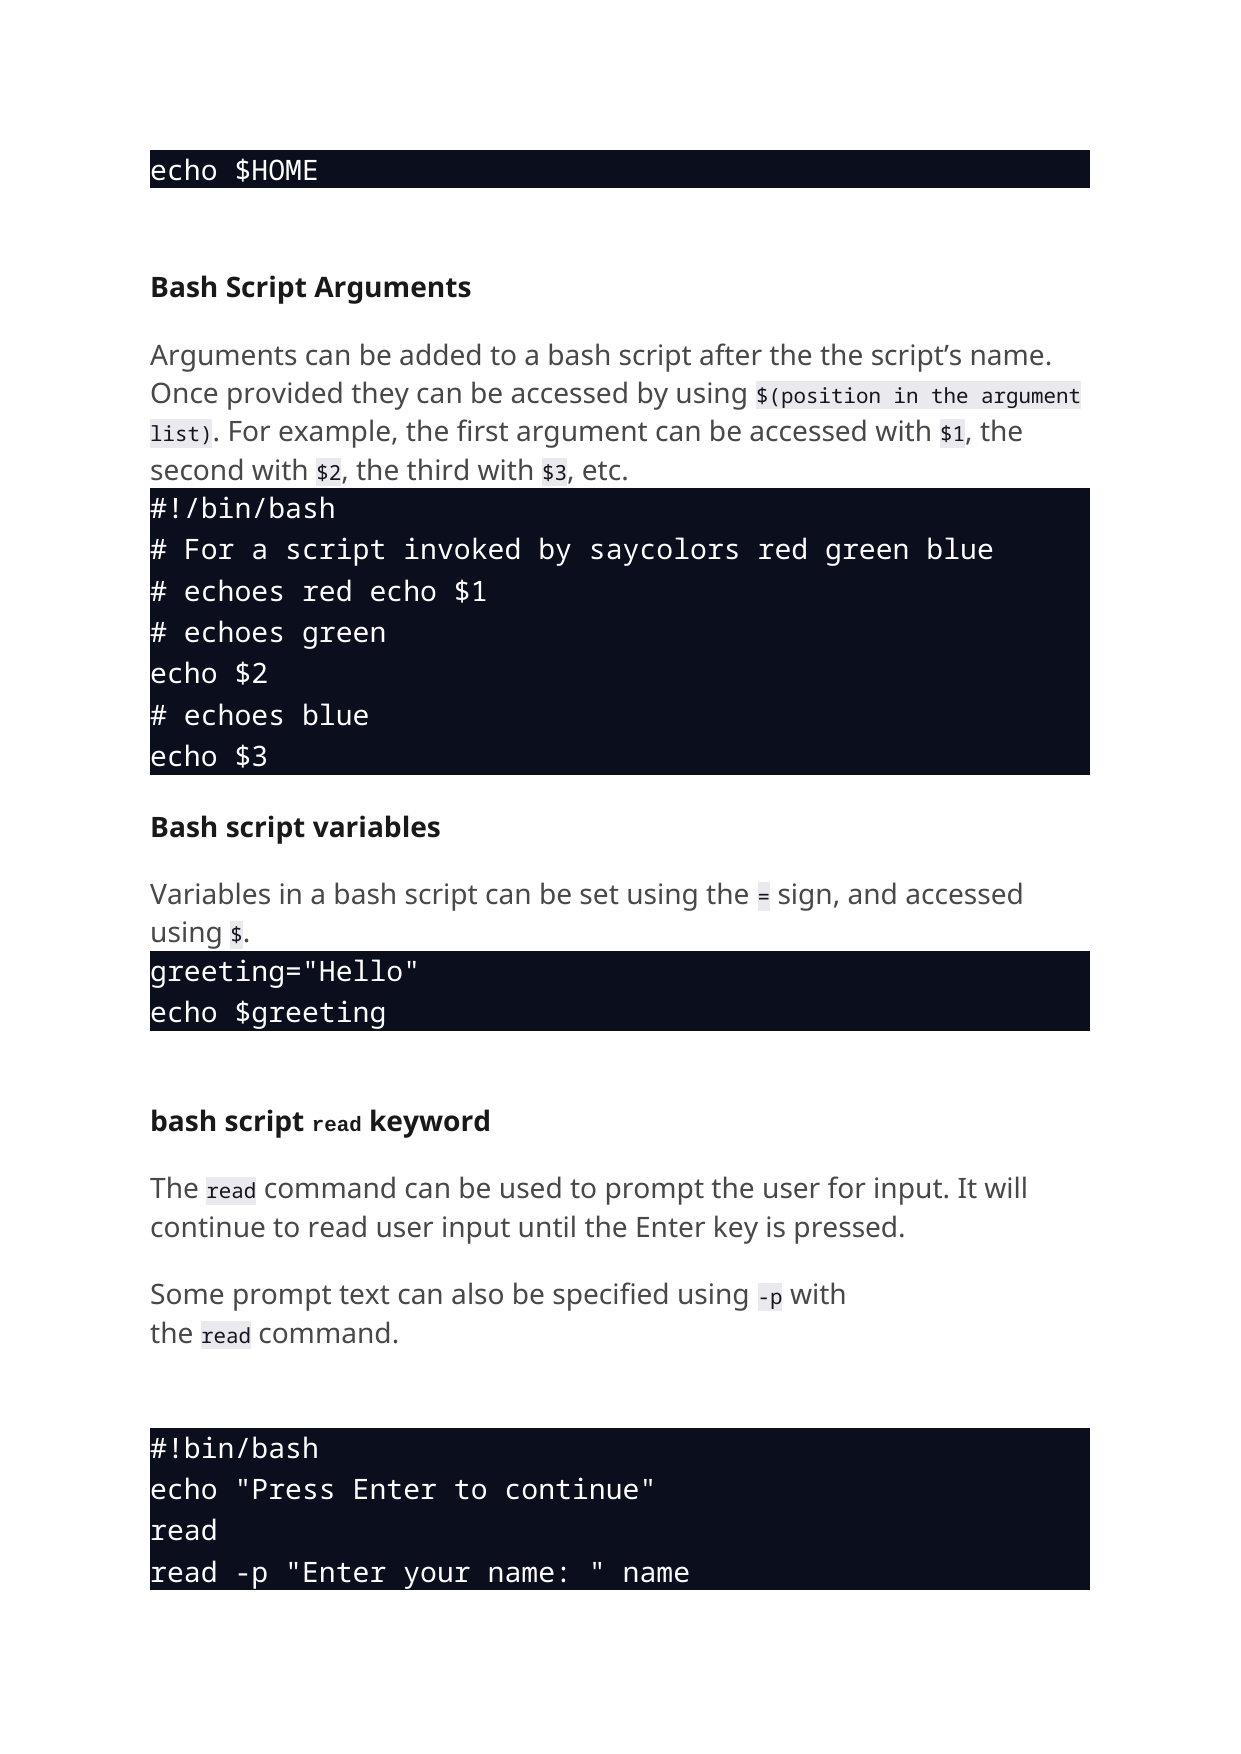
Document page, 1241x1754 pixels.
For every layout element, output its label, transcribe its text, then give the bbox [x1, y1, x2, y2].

text echo "Press Enter to continue" [150, 1469, 1090, 1508]
text Variables in a bash script can be set using the = sign, and accessed using $. [150, 874, 1090, 951]
text # echoes red echo $1 [150, 571, 1090, 609]
text #!bin/bash [150, 1428, 1090, 1466]
subtitle bash script read keyword [150, 1101, 1090, 1139]
subtitle Bash script variables [150, 807, 1090, 845]
subtitle Bash Script Arguments [150, 267, 1090, 306]
text # echoes green [150, 612, 1090, 651]
text # For a script invoked by saycolors red green blue [150, 529, 1090, 568]
text echo $greeting [150, 992, 1090, 1031]
text greeting="Hello" [150, 951, 1090, 989]
text read [150, 1511, 1090, 1549]
text echo $3 [150, 736, 1090, 775]
text echo $2 [150, 654, 1090, 692]
text Some prompt text can also be specified using -p with the read command. [150, 1274, 1090, 1351]
text Arguments can be added to a bash script after the the script’s name. Once provided they can be accessed by using $(position in the argument list). For example, the first argument can be accessed with $1, the second with $2, the third with $3, etc. [150, 335, 1090, 488]
text # echoes blue [150, 695, 1090, 733]
text The read command can be used to prompt the user for input. It will continue to read user input until the Enter key is pressed. [150, 1169, 1090, 1245]
text echo $HOME [150, 150, 1090, 188]
text read -p "Enter your name: " name [150, 1552, 1090, 1590]
text #!/bin/bash [150, 488, 1090, 527]
